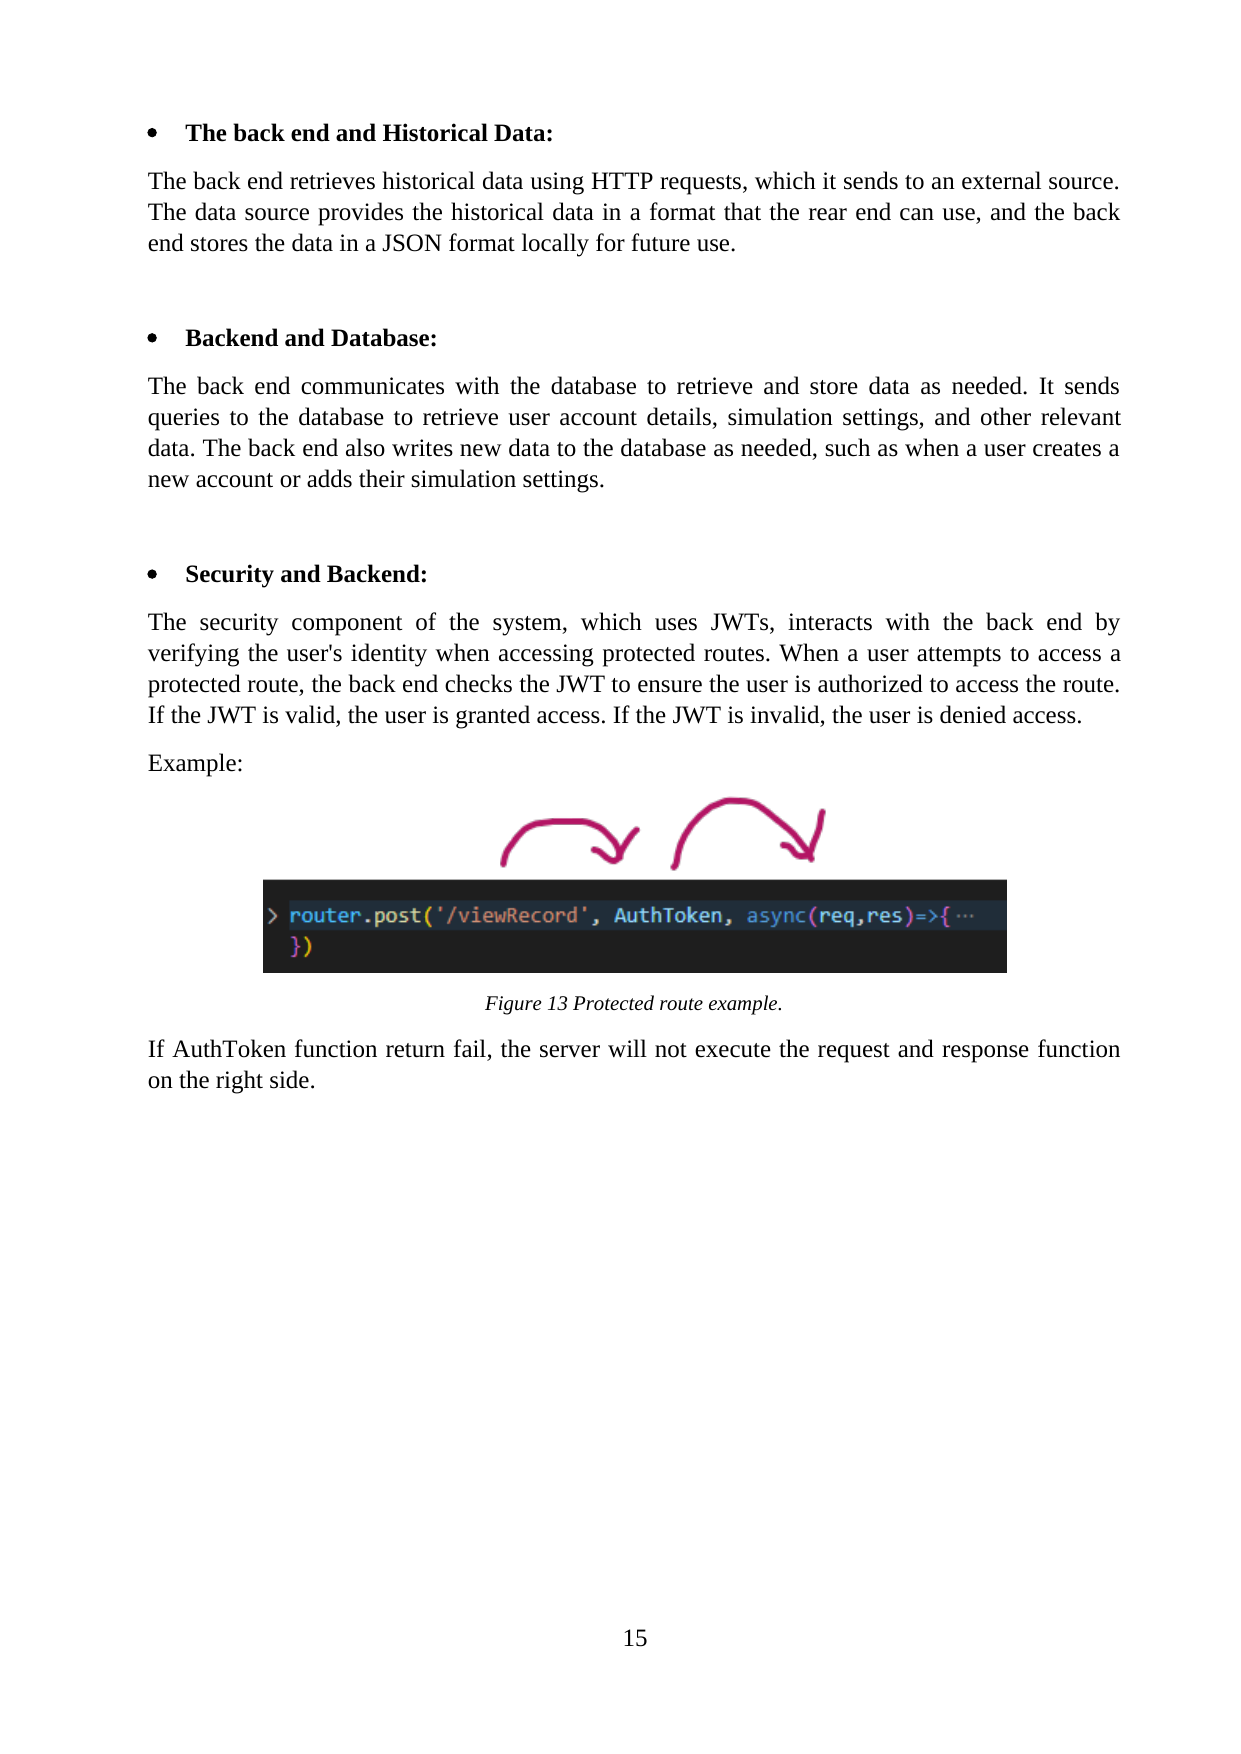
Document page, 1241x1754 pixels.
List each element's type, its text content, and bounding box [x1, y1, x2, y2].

text The security component of the system, which uses JWTs, interacts with the back end by verifying the user's identity when accessing protected routes. When a user attempts to access a protected route, the back end checks the JWT to ensure the user is authorized to access the route. If the JWT is valid, the user is granted access. If the JWT is invalid, the user is denied access. [148, 607, 1122, 729]
picture [263, 795, 1007, 973]
text The back end retrieves historical data using HTTP requests, which it sends to an external source. The data source provides the historical data in a format that the rear end can use, and the back end stores the data in a JSON format locally for future use. [148, 166, 1122, 257]
list The back end and Historical Data: [148, 118, 1122, 147]
text If AuthToken function return fail, the server will not execute the request and response function on the right side. [148, 1034, 1122, 1094]
list Security and Backend: [148, 559, 1122, 588]
list Backend and Database: [148, 323, 1122, 352]
text The back end communicates with the database to retrieve and store data as needed. It sends queries to the database to retrieve user account details, simulation settings, and other relevant data. The back end also writes new data to the database as needed, such as when a user creates a new account or adds their simulation settings. [148, 371, 1122, 493]
text Figure 13 Protected route example. [148, 991, 1122, 1015]
text Example: [148, 748, 1122, 777]
